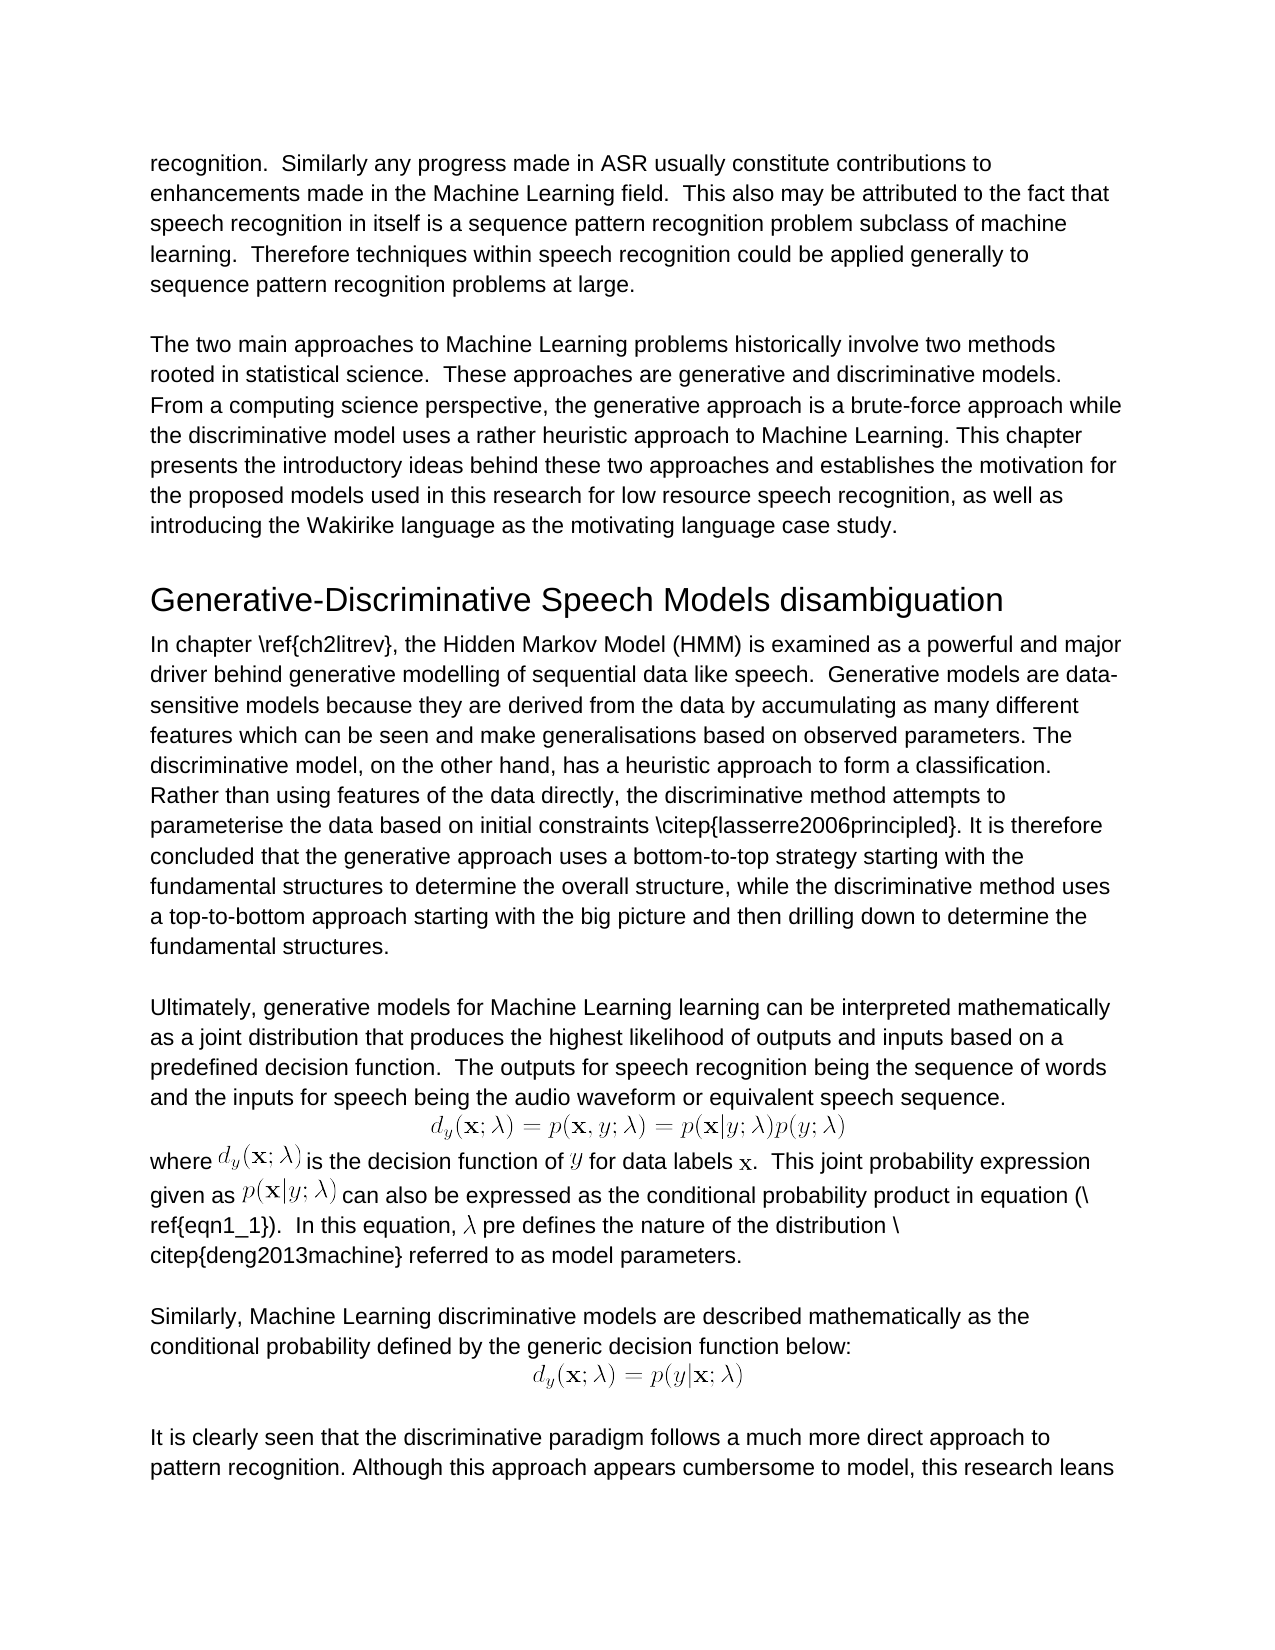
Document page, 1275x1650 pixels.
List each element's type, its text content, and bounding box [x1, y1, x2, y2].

picture [241, 1178, 336, 1204]
picture [463, 1215, 476, 1234]
text where is the decision function of for data labels . This joint probability expression given as can also be expressed as the conditional probability product in equation (\ref{eqn1_1}). In this equation, pre defines the nature of the distribution \citep{deng2013machine} referred to as model parameters. [150, 1145, 1125, 1269]
subtitle Generative-Discriminative Speech Models disambiguation [150, 580, 1125, 619]
picture [739, 1159, 752, 1170]
text In chapter \ref{ch2litrev}, the Hidden Markov Model (HMM) is examined as a powerful and major driver behind generative modelling of sequential data like speech. Generative models are data-sensitive models because they are derived from the data by accumulating as many different features which can be seen and make generalisations based on observed parameters. The discriminative model, on the other hand, has a heuristic approach to form a classification. Rather than using features of the data directly, the discriminative method attempts to parameterise the data based on initial constraints \citep{lasserre2006principled}. It is therefore concluded that the generative approach uses a bottom-to-top strategy starting with the fundamental structures to determine the overall structure, while the discriminative method uses a top-to-bottom approach starting with the big picture and then drilling down to determine the fundamental structures. [150, 631, 1125, 959]
picture [533, 1363, 742, 1389]
text Similarly, Machine Learning discriminative models are described mathematically as the conditional probability defined by the generic decision function below: [150, 1303, 1125, 1359]
picture [570, 1153, 583, 1170]
picture [218, 1144, 300, 1170]
picture [431, 1114, 844, 1140]
text Ultimately, generative models for Machine Learning learning can be interpreted mathematically as a joint distribution that produces the highest likelihood of outputs and inputs based on a predefined decision function. The outputs for speech recognition being the sequence of words and the inputs for speech being the audio waveform or equivalent speech sequence. [150, 994, 1125, 1111]
text The two main approaches to Machine Learning problems historically involve two methods rooted in statistical science. These approaches are generative and discriminative models. From a computing science perspective, the generative approach is a brute-force approach while the discriminative model uses a rather heuristic approach to Machine Learning. This chapter presents the introductory ideas behind these two approaches and establishes the motivation for the proposed models used in this research for low resource speech recognition, as well as introducing the Wakirike language as the motivating language case study. [150, 331, 1125, 539]
